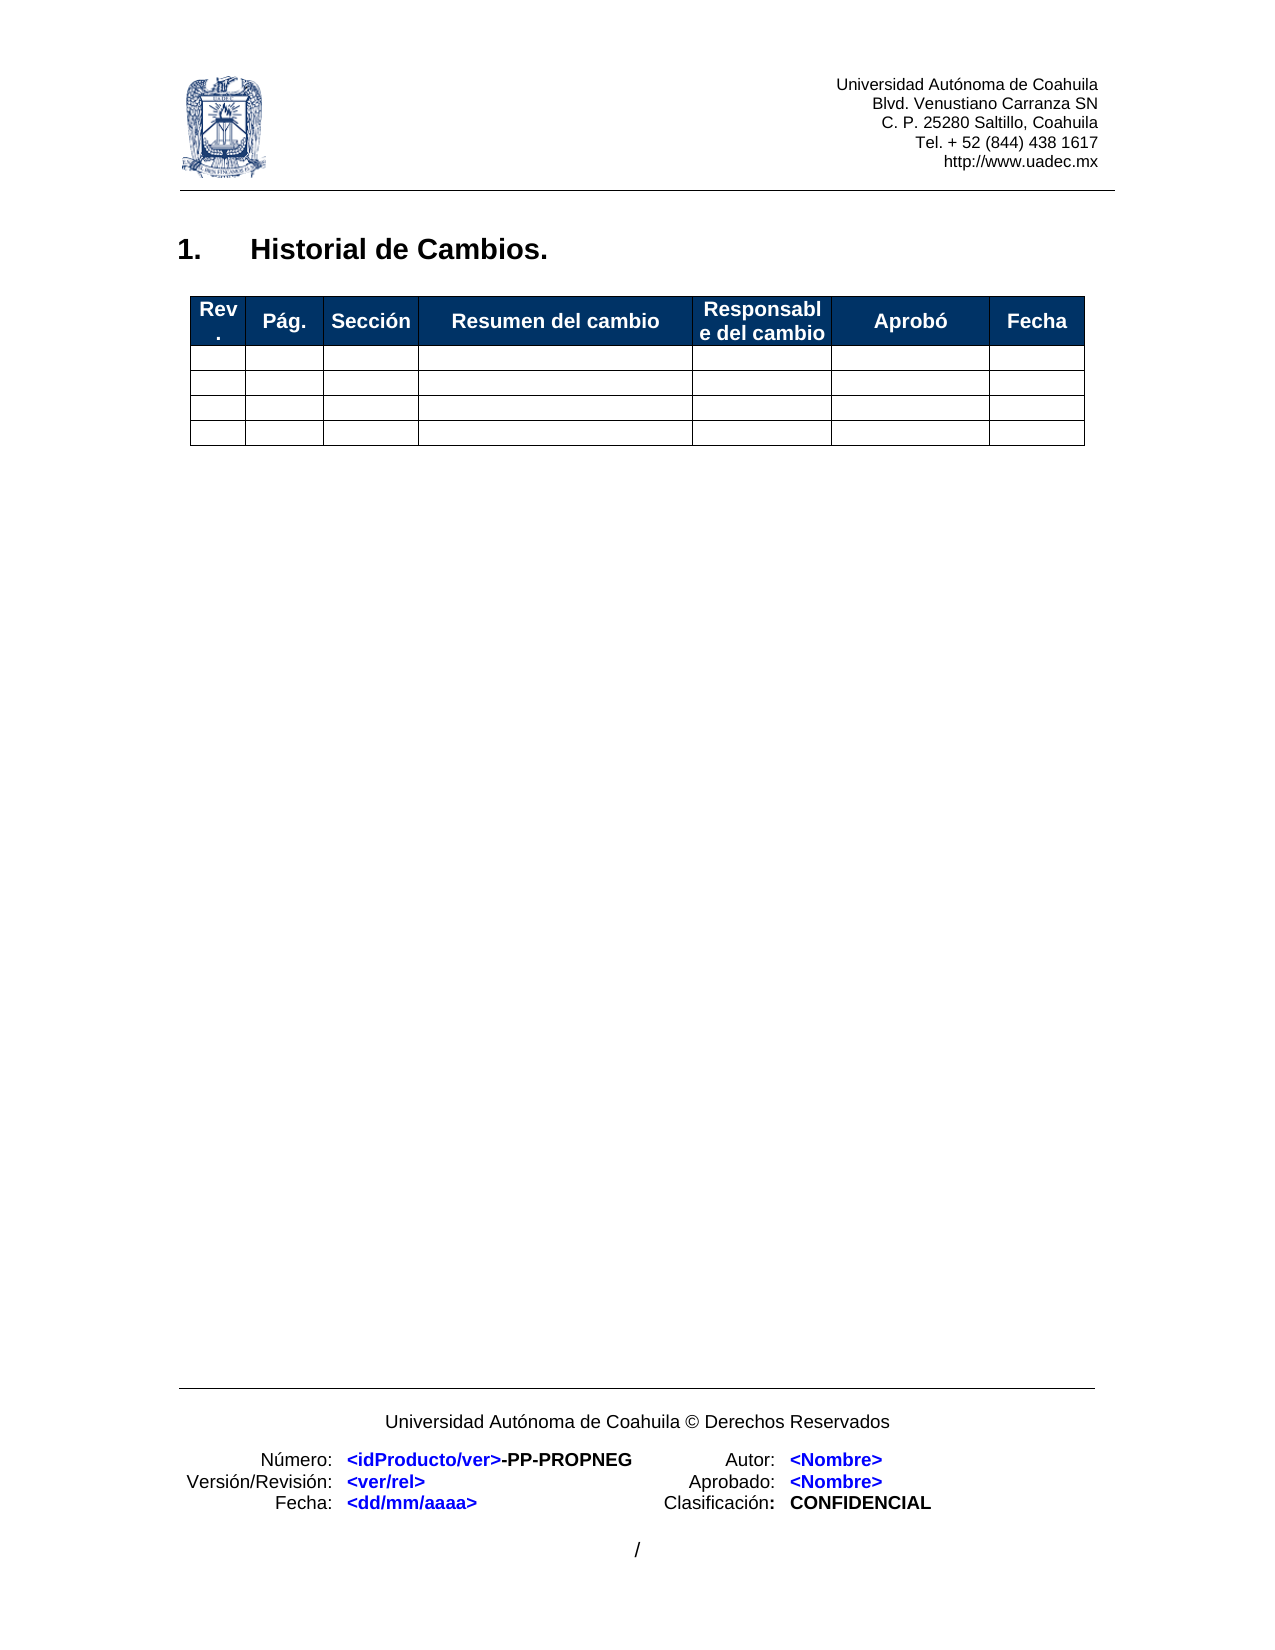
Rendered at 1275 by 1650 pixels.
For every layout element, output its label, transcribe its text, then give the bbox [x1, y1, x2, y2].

table_cell [990, 396, 1084, 420]
table_cell [832, 346, 989, 370]
table_cell [990, 346, 1084, 370]
table_cell [832, 396, 989, 420]
table_cell [419, 421, 692, 445]
table_cell [324, 346, 418, 370]
table_header Fecha [990, 297, 1084, 345]
table_cell [324, 396, 418, 420]
table_header Rev. [191, 297, 245, 345]
table_cell [419, 396, 692, 420]
table_cell [246, 421, 323, 445]
table_cell [693, 421, 831, 445]
table_cell [191, 396, 245, 420]
table_cell [191, 421, 245, 445]
table_header Sección [324, 297, 418, 345]
table_cell [990, 421, 1084, 445]
subtitle Historial de Cambios. [177, 232, 1098, 266]
table_cell [246, 371, 323, 395]
table_cell [990, 371, 1084, 395]
table_header Pág. [246, 297, 323, 345]
picture [181, 76, 265, 176]
table_cell [191, 346, 245, 370]
table_cell [419, 346, 692, 370]
table_header Resumen del cambio [419, 297, 692, 345]
table_cell [324, 371, 418, 395]
table_cell [832, 421, 989, 445]
table_cell [246, 346, 323, 370]
table_cell [419, 371, 692, 395]
table_cell [693, 396, 831, 420]
table_cell [191, 371, 245, 395]
table_cell [693, 346, 831, 370]
table_header Responsable del cambio [693, 297, 831, 345]
table_cell [324, 421, 418, 445]
table_cell [246, 396, 323, 420]
table_header Aprobó [832, 297, 989, 345]
table_cell [832, 371, 989, 395]
table_cell [693, 371, 831, 395]
